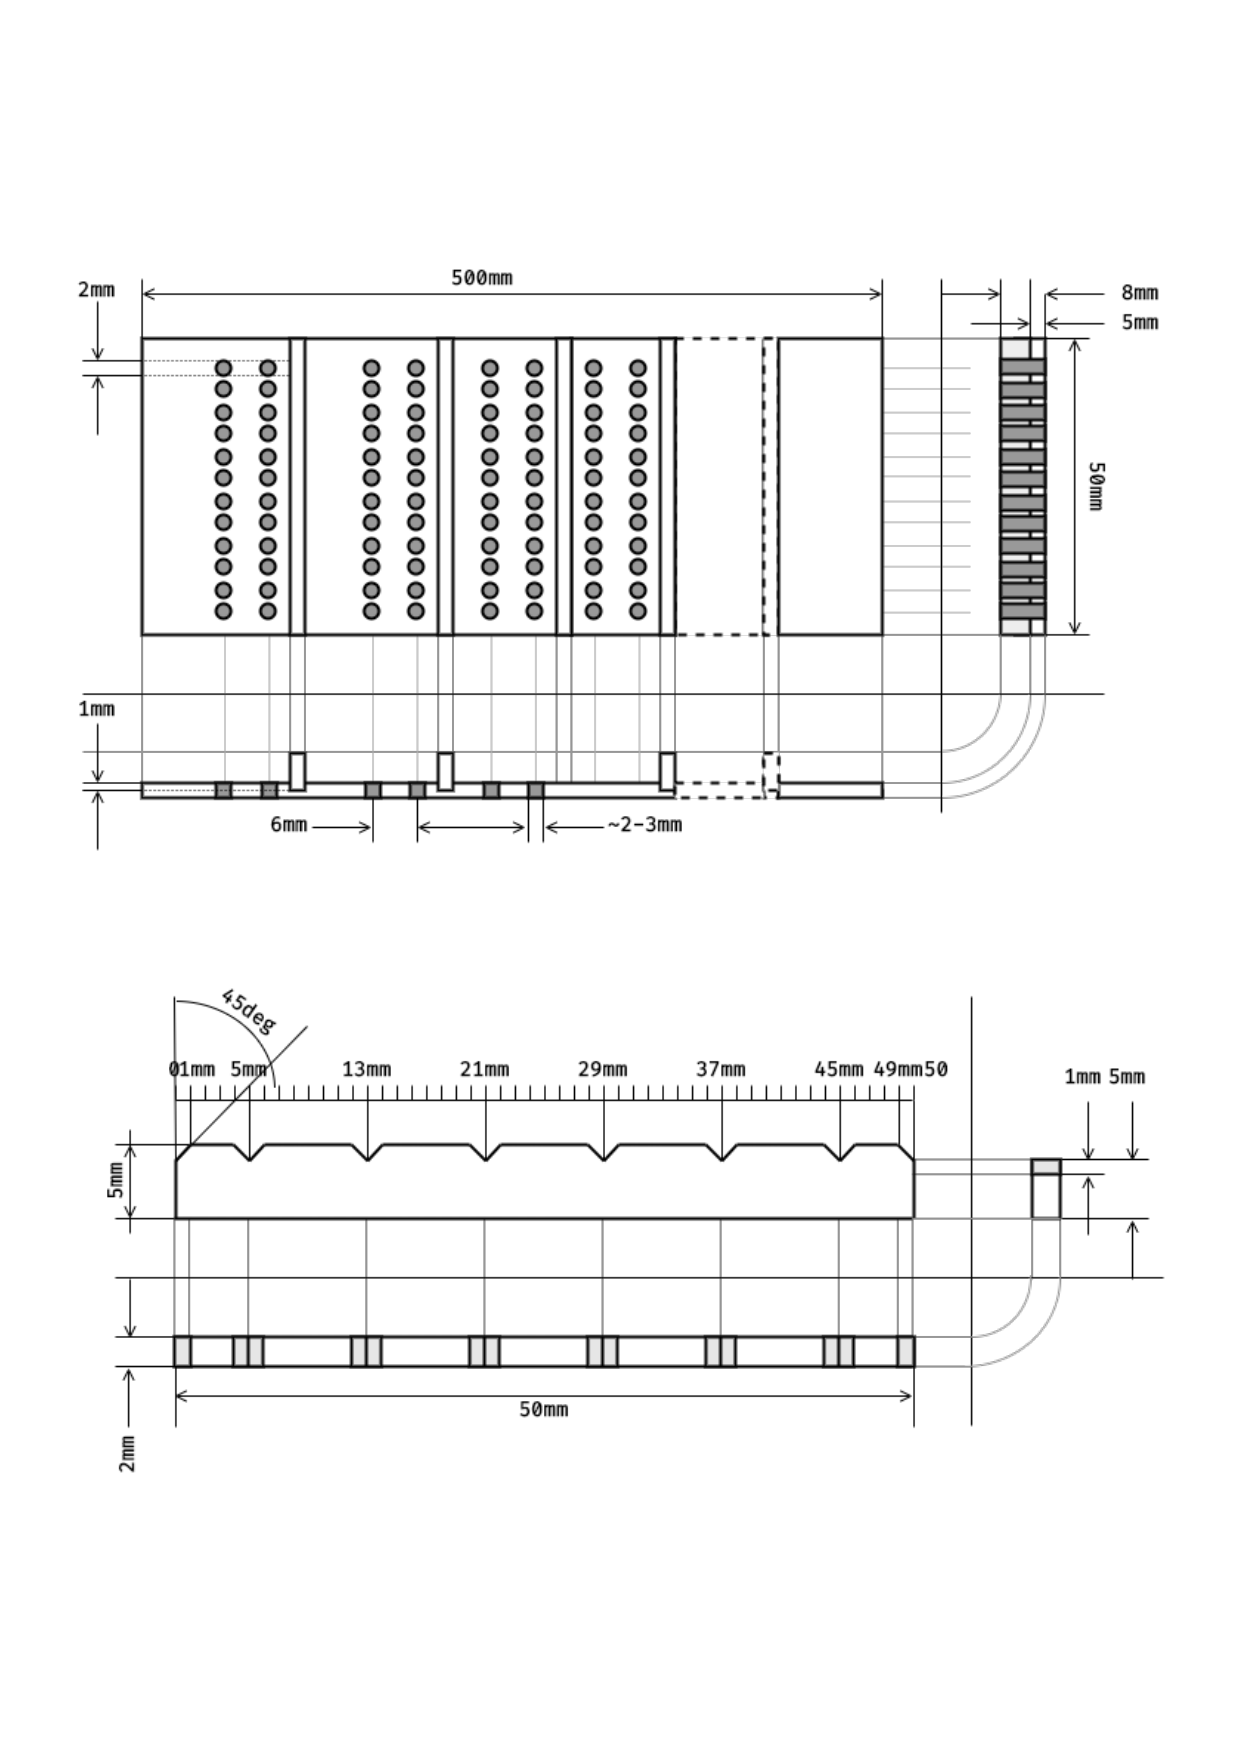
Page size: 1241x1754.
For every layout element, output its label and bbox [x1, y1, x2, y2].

picture [75, 264, 1166, 864]
picture [75, 984, 1166, 1474]
